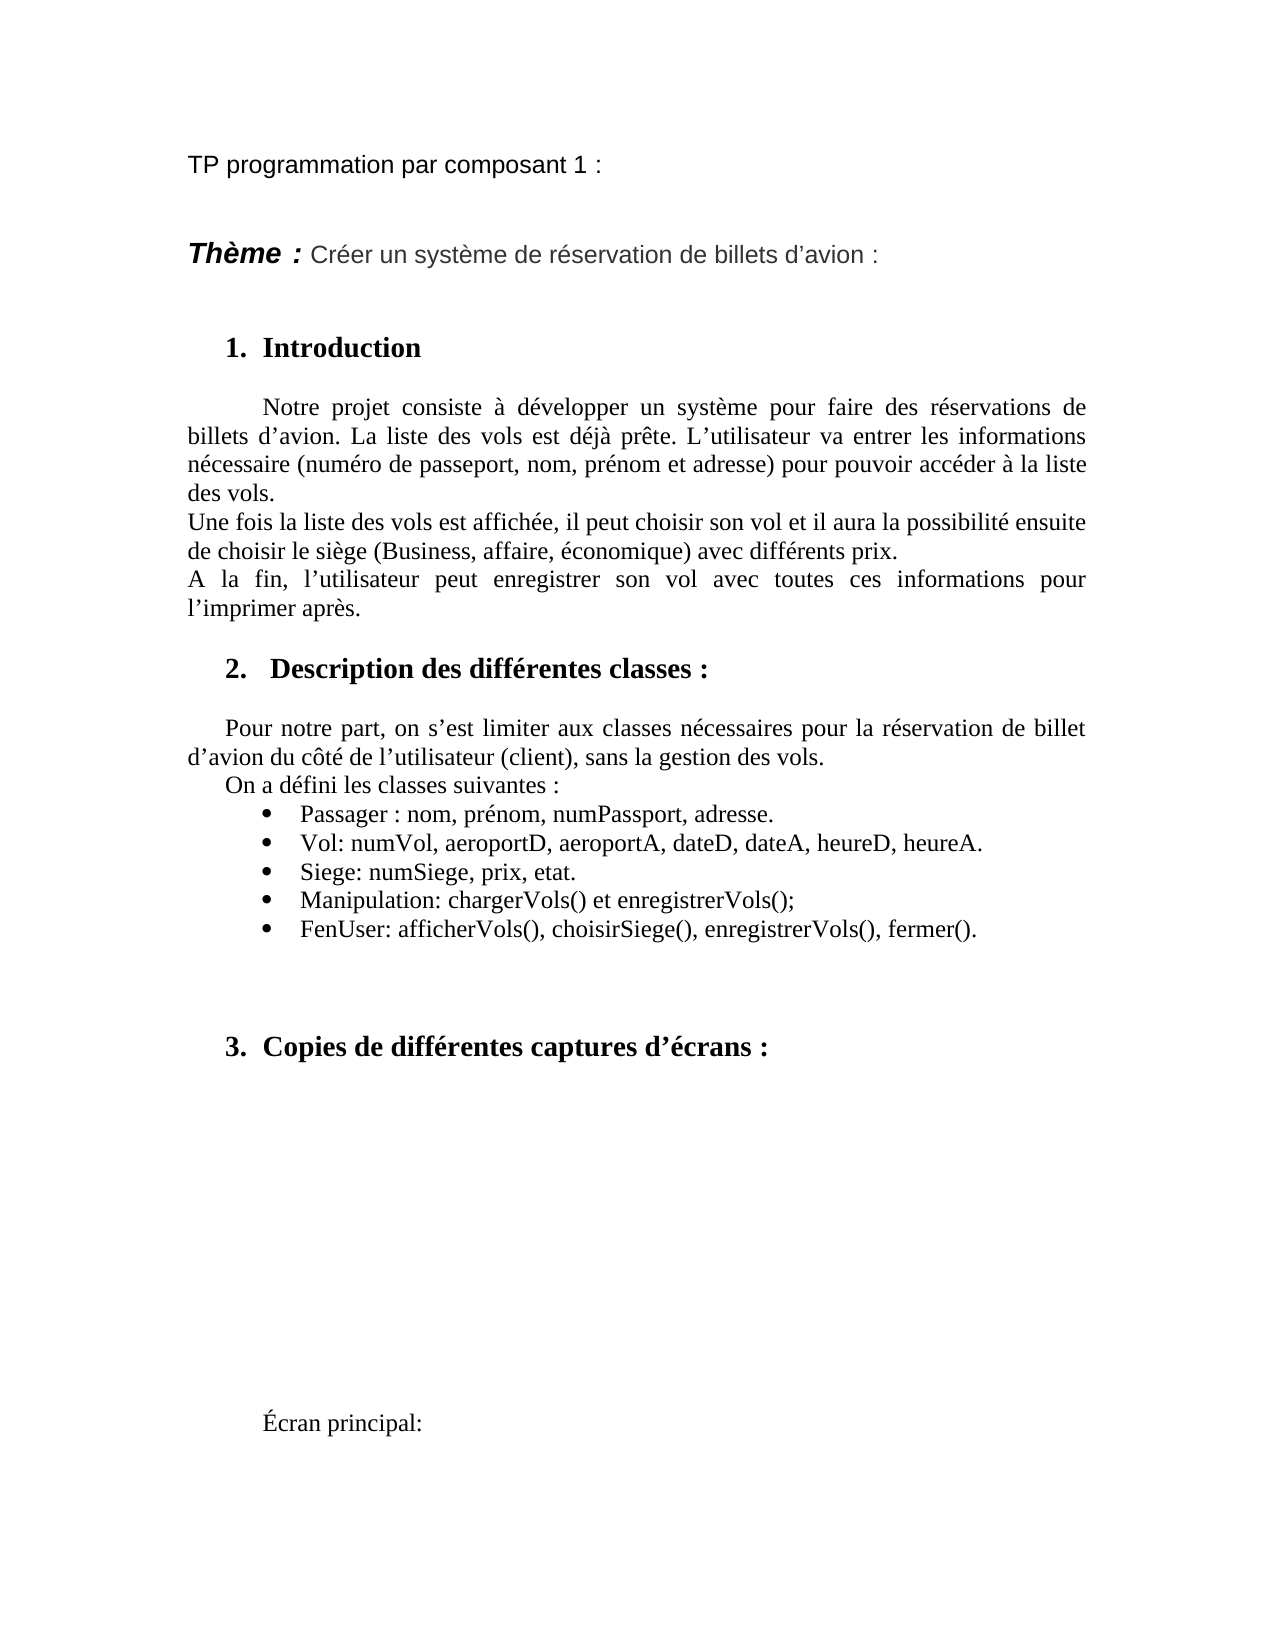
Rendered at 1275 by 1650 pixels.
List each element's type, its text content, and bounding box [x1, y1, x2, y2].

list Siege: numSiege, prix, etat. [262, 857, 1087, 886]
list Vol: numVol, aeroportD, aeroportA, dateD, dateA, heureD, heureA. [262, 828, 1087, 857]
text A la fin, l’utilisateur peut enregistrer son vol avec toutes ces informations pour l’imprimer après. [187, 564, 1087, 622]
list Écran principal: [262, 1408, 1087, 1437]
list Copies de différentes captures d’écrans : [225, 1029, 1087, 1063]
list Description des différentes classes : [225, 651, 1087, 684]
text TP programmation par composant 1 : [187, 150, 1087, 179]
subtitle Thème : Créer un système de réservation de billets d’avion : [187, 236, 1087, 270]
list Manipulation: chargerVols() et enregistrerVols(); [262, 886, 1087, 914]
text Pour notre part, on s’est limiter aux classes nécessaires pour la réservation de billet d’avion du côté de l’utilisateur (client), sans la gestion des vols. [187, 713, 1087, 771]
text Notre projet consiste à développer un système pour faire des réservations de billets d’avion. La liste des vols est déjà prête. L’utilisateur va entrer les informations nécessaire (numéro de passeport, nom, prénom et adresse) pour pouvoir accéder à la liste des vols. [187, 392, 1087, 507]
list Introduction [225, 330, 1087, 363]
list Passager : nom, prénom, numPassport, adresse. [262, 799, 1087, 828]
list FenUser: afficherVols(), choisirSiege(), enregistrerVols(), fermer(). [262, 914, 1087, 943]
text Une fois la liste des vols est affichée, il peut choisir son vol et il aura la possibilité ensuite de choisir le siège (Business, affaire, économique) avec différents prix. [187, 507, 1087, 564]
text On a défini les classes suivantes : [187, 771, 1087, 799]
